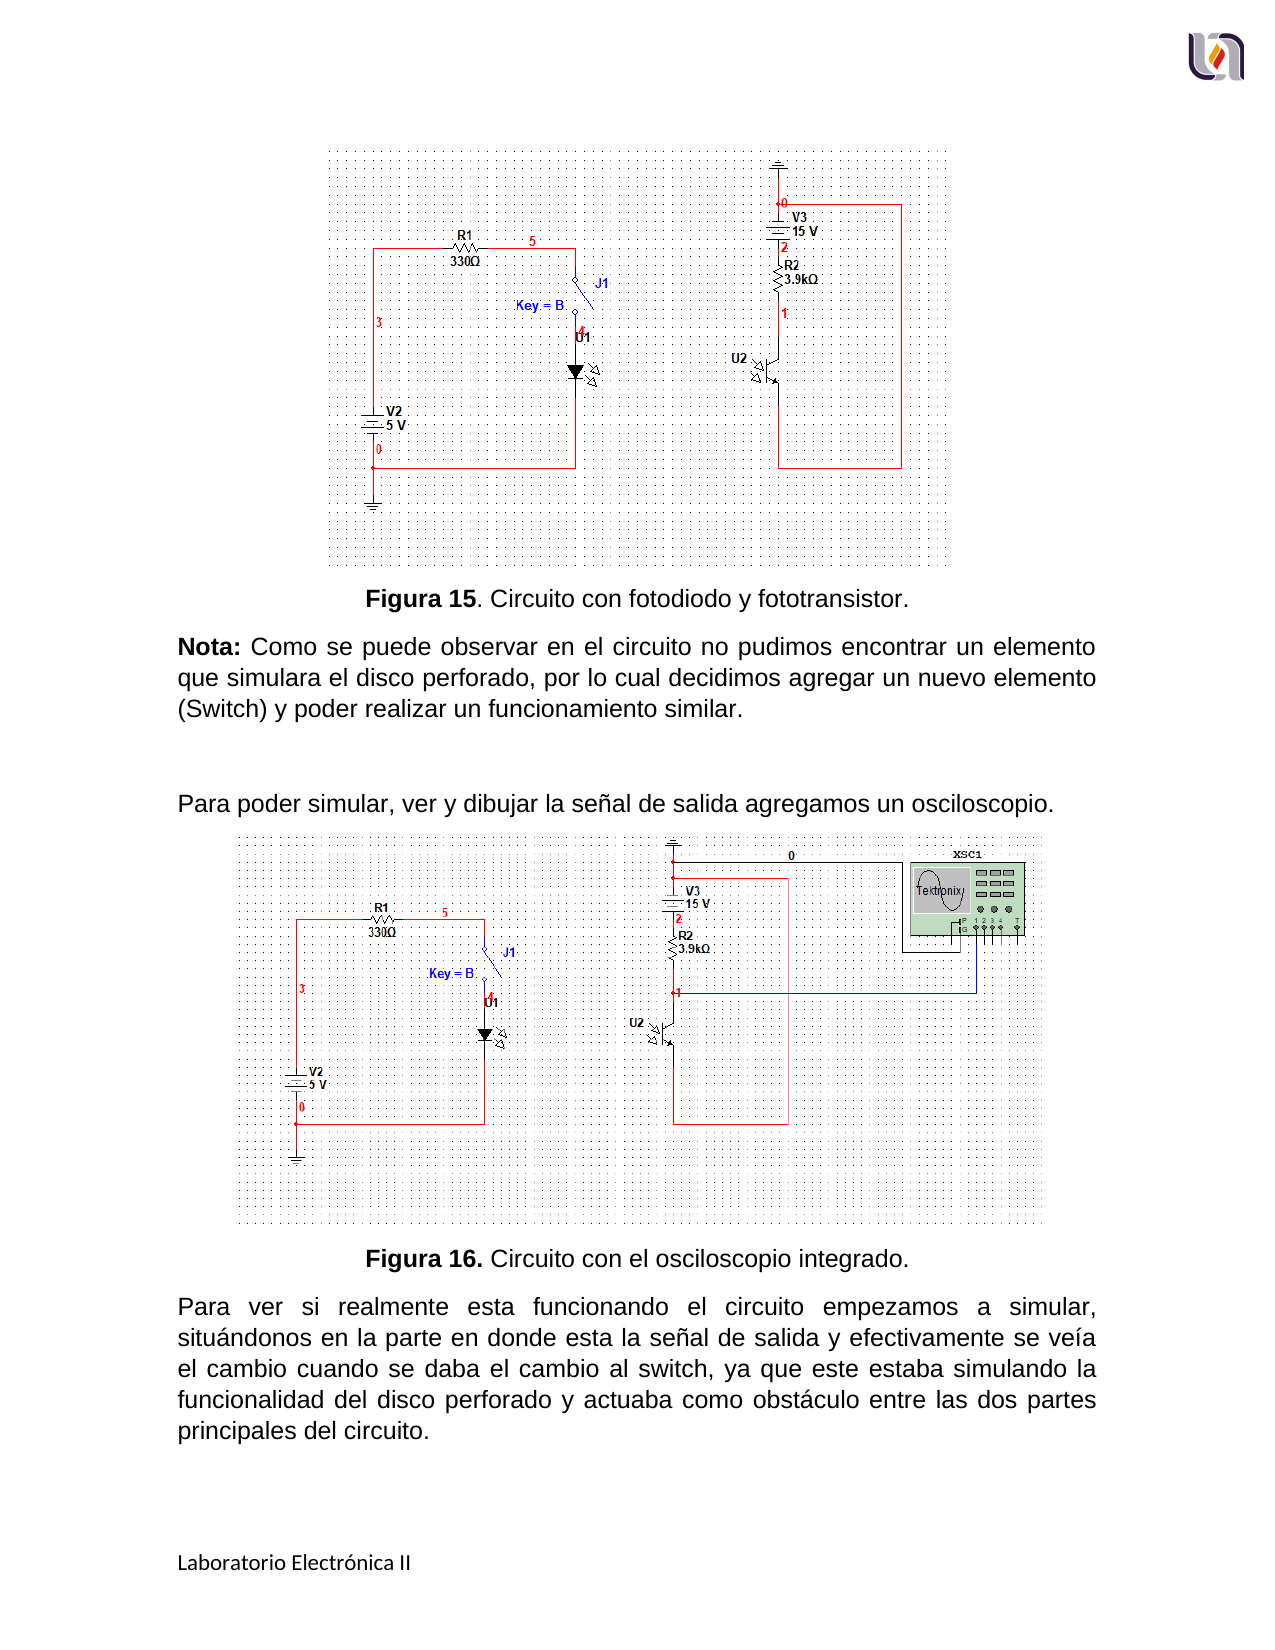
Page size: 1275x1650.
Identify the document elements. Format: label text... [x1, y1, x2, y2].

text Para poder simular, ver y dibujar la señal de salida agregamos un osciloscopio. [177, 789, 1098, 818]
text Nota: Como se puede observar en el circuito no pudimos encontrar un elemento que simulara el disco perforado, por lo cual decidimos agregar un nuevo elemento (Switch) y poder realizar un funcionamiento similar. [177, 632, 1098, 723]
text Figura 15. Circuito con fotodiodo y fototransistor. [177, 584, 1098, 613]
text Figura 16. Circuito con el osciloscopio integrado. [177, 1244, 1098, 1273]
text Para ver si realmente esta funcionando el circuito empezamos a simular, situándonos en la parte en donde esta la señal de salida y efectivamente se veía el cambio cuando se daba el cambio al switch, ya que este estaba simulando la funcionalidad del disco perforado y actuaba como obstáculo entre las dos partes principales del circuito. [177, 1292, 1098, 1445]
picture [1187, 24, 1244, 81]
